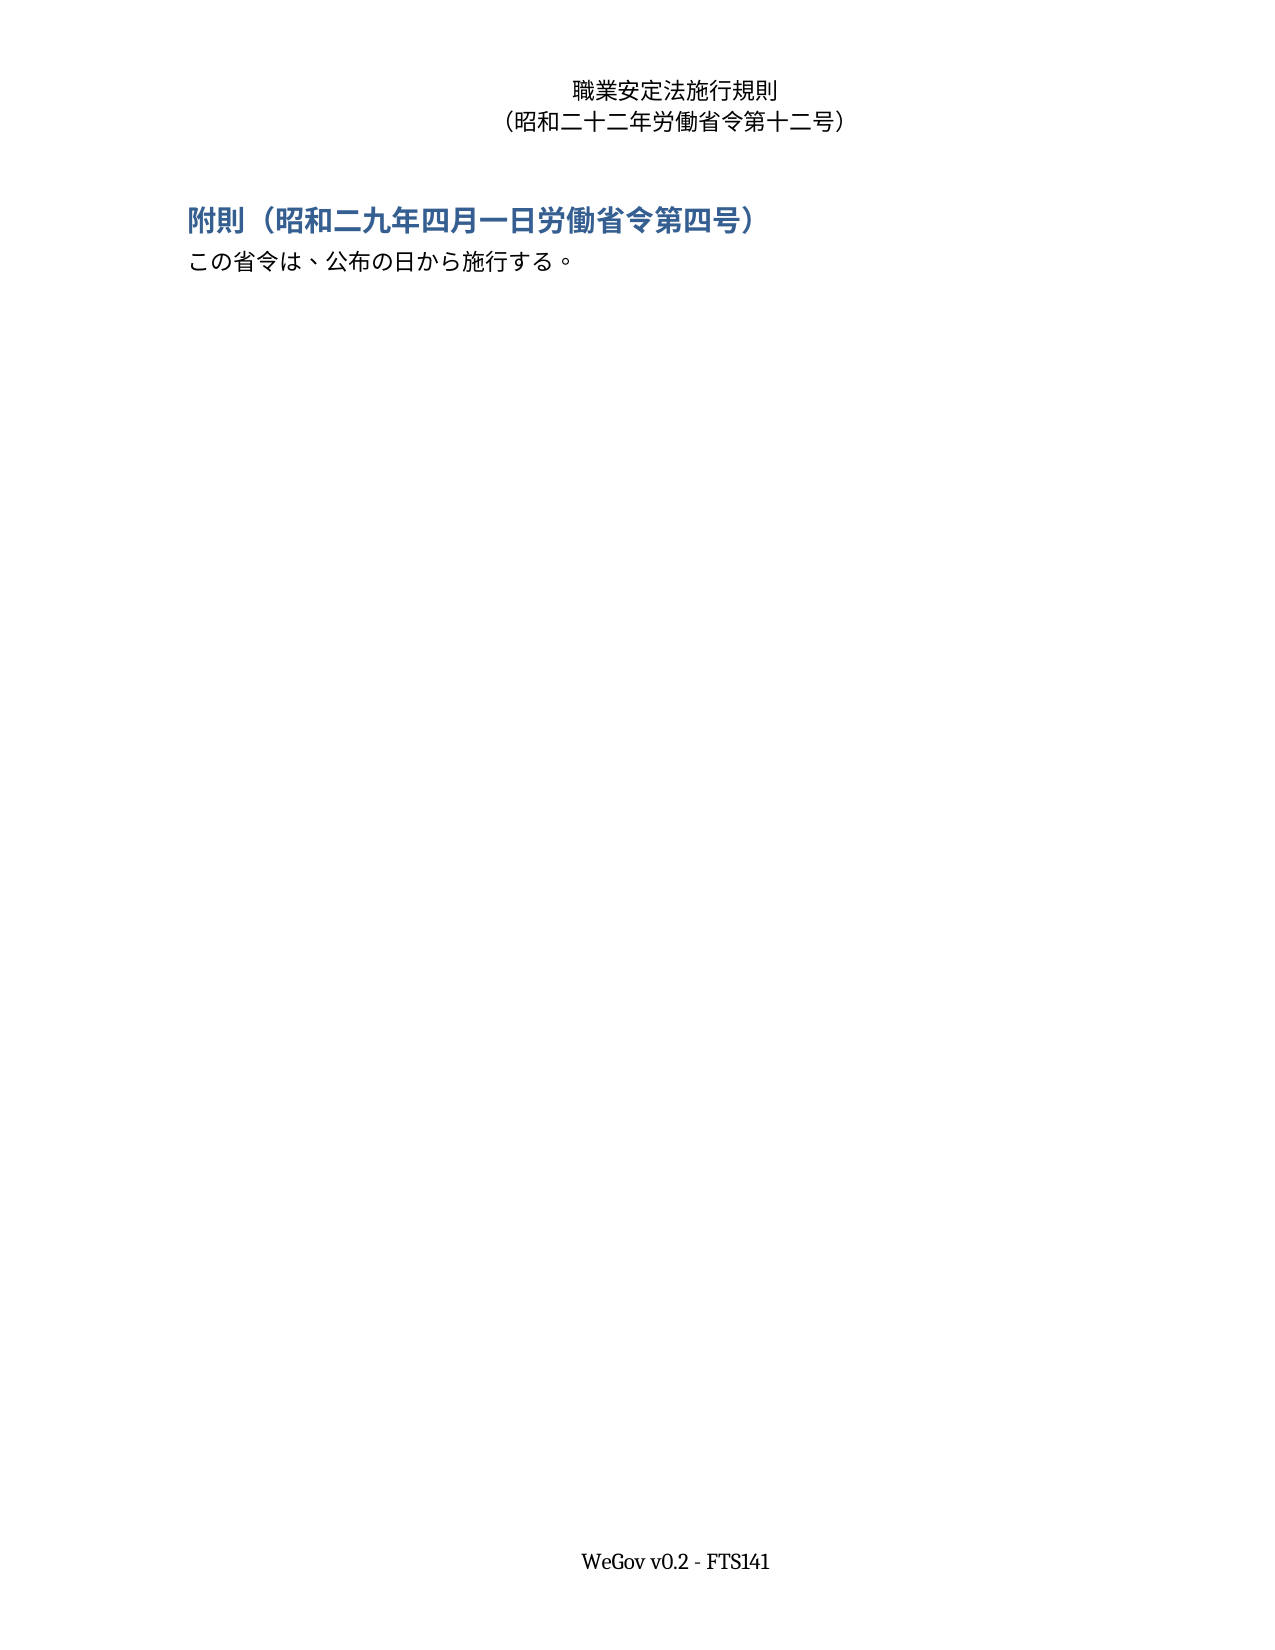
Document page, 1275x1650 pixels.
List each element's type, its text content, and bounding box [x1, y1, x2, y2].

subtitle 附則（昭和二九年四月一日労働省令第四号） [187, 200, 1087, 240]
text この省令は、公布の日から施行する。 [187, 246, 1087, 277]
